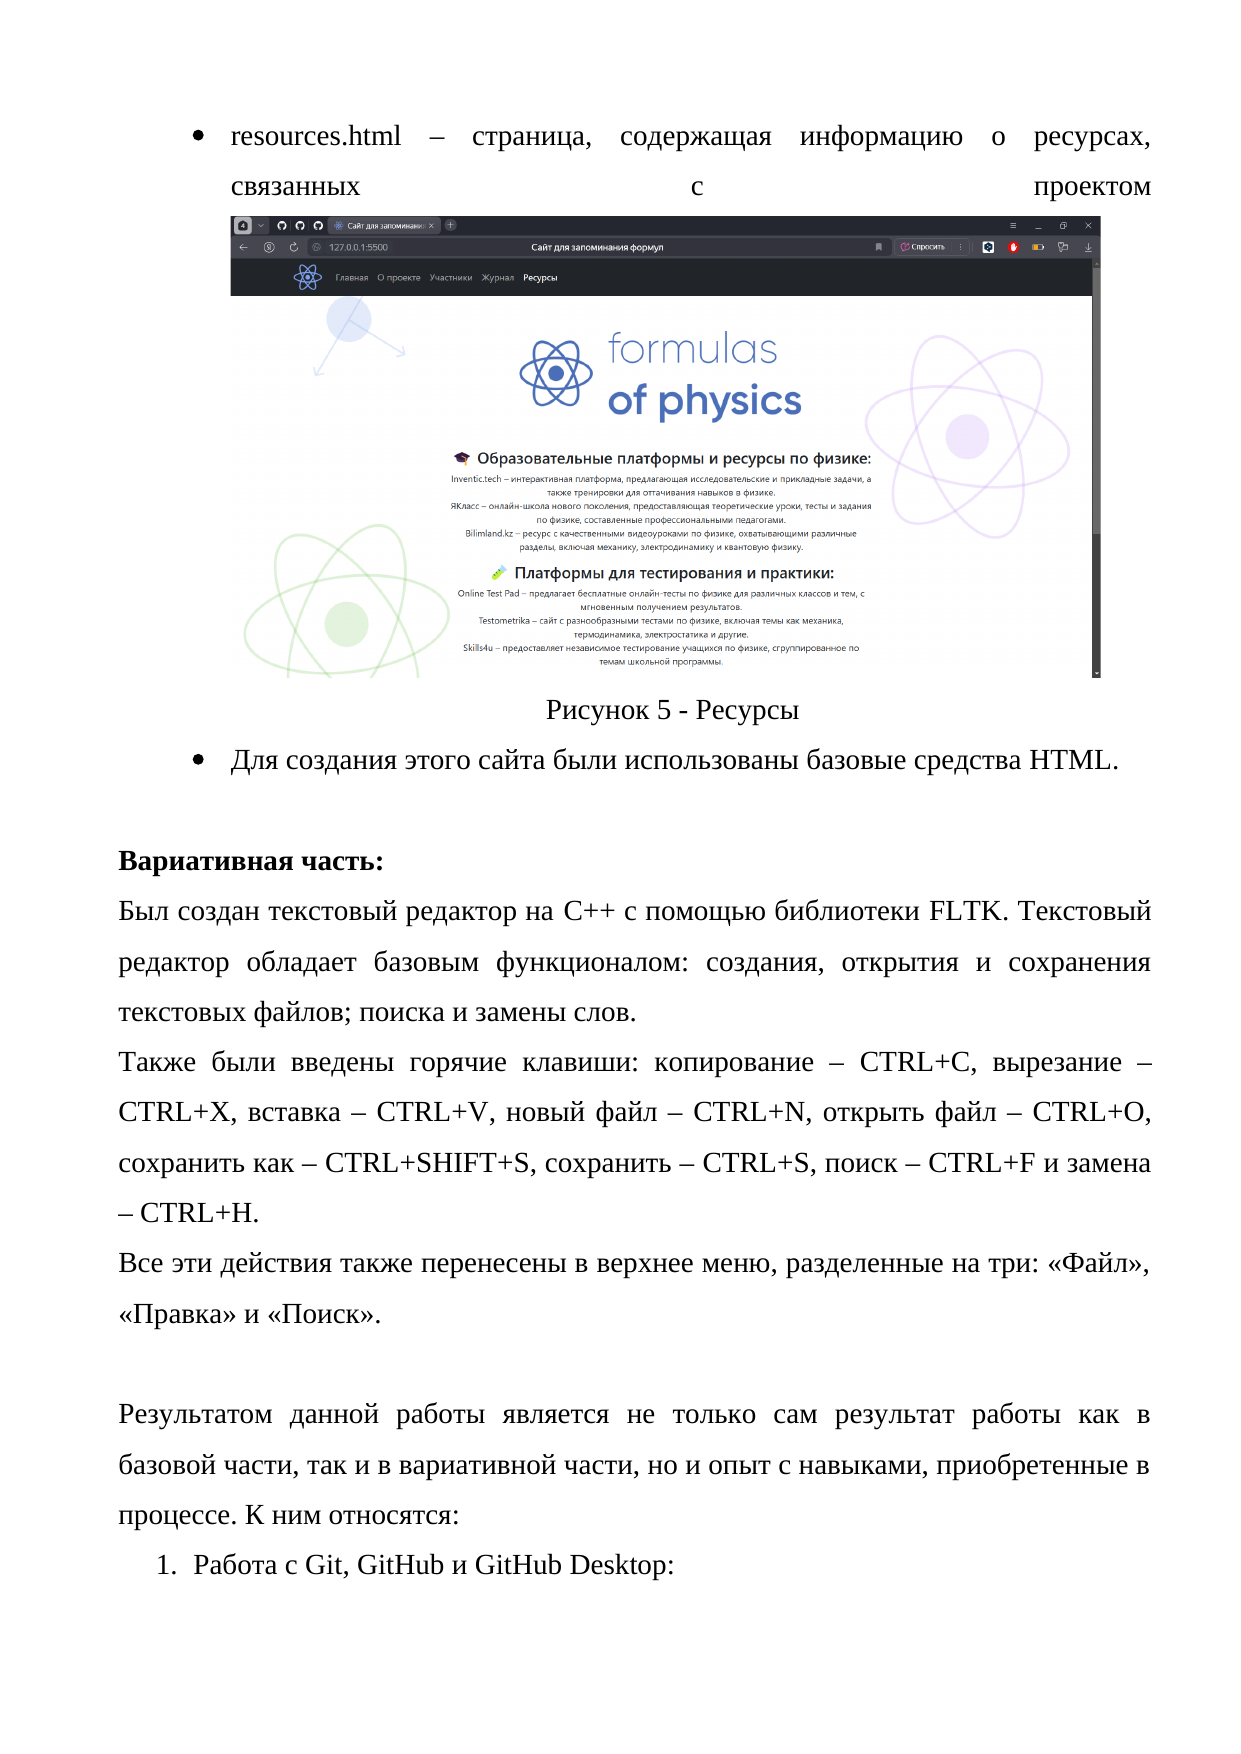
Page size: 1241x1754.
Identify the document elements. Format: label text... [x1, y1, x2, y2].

text Был создан текстовый редактор на C++ с помощью библиотеки FLTK. Текстовый редактор обладает базовым функционалом: создания, открытия и сохранения текстовых файлов; поиска и замены слов. [118, 893, 1152, 1027]
text Результатом данной работы является не только сам результат работы как в базовой части, так и в вариативной части, но и опыт с навыками, приобретенные в процессе. К ним относятся: [118, 1396, 1152, 1531]
text Вариативная часть: [118, 843, 1152, 877]
text Рисунок 5 - Ресурсы [193, 692, 1152, 726]
text Также были введены горячие клавиши: копирование – CTRL+C, вырезание – CTRL+X, вставка – CTRL+V, новый файл – CTRL+N, открыть файл – CTRL+O, сохранить как – CTRL+SHIFT+S, сохранить – CTRL+S, поиск – CTRL+F и замена – CTRL+H. [118, 1044, 1152, 1229]
picture [230, 216, 1101, 678]
list Работа с Git, GitHub и GitHub Desktop: [156, 1547, 1152, 1581]
list Для создания этого сайта были использованы базовые средства HTML. [193, 742, 1152, 776]
text Все эти действия также перенесены в верхнее меню, разделенные на три: «Файл», «Правка» и «Поиск». [118, 1246, 1152, 1329]
